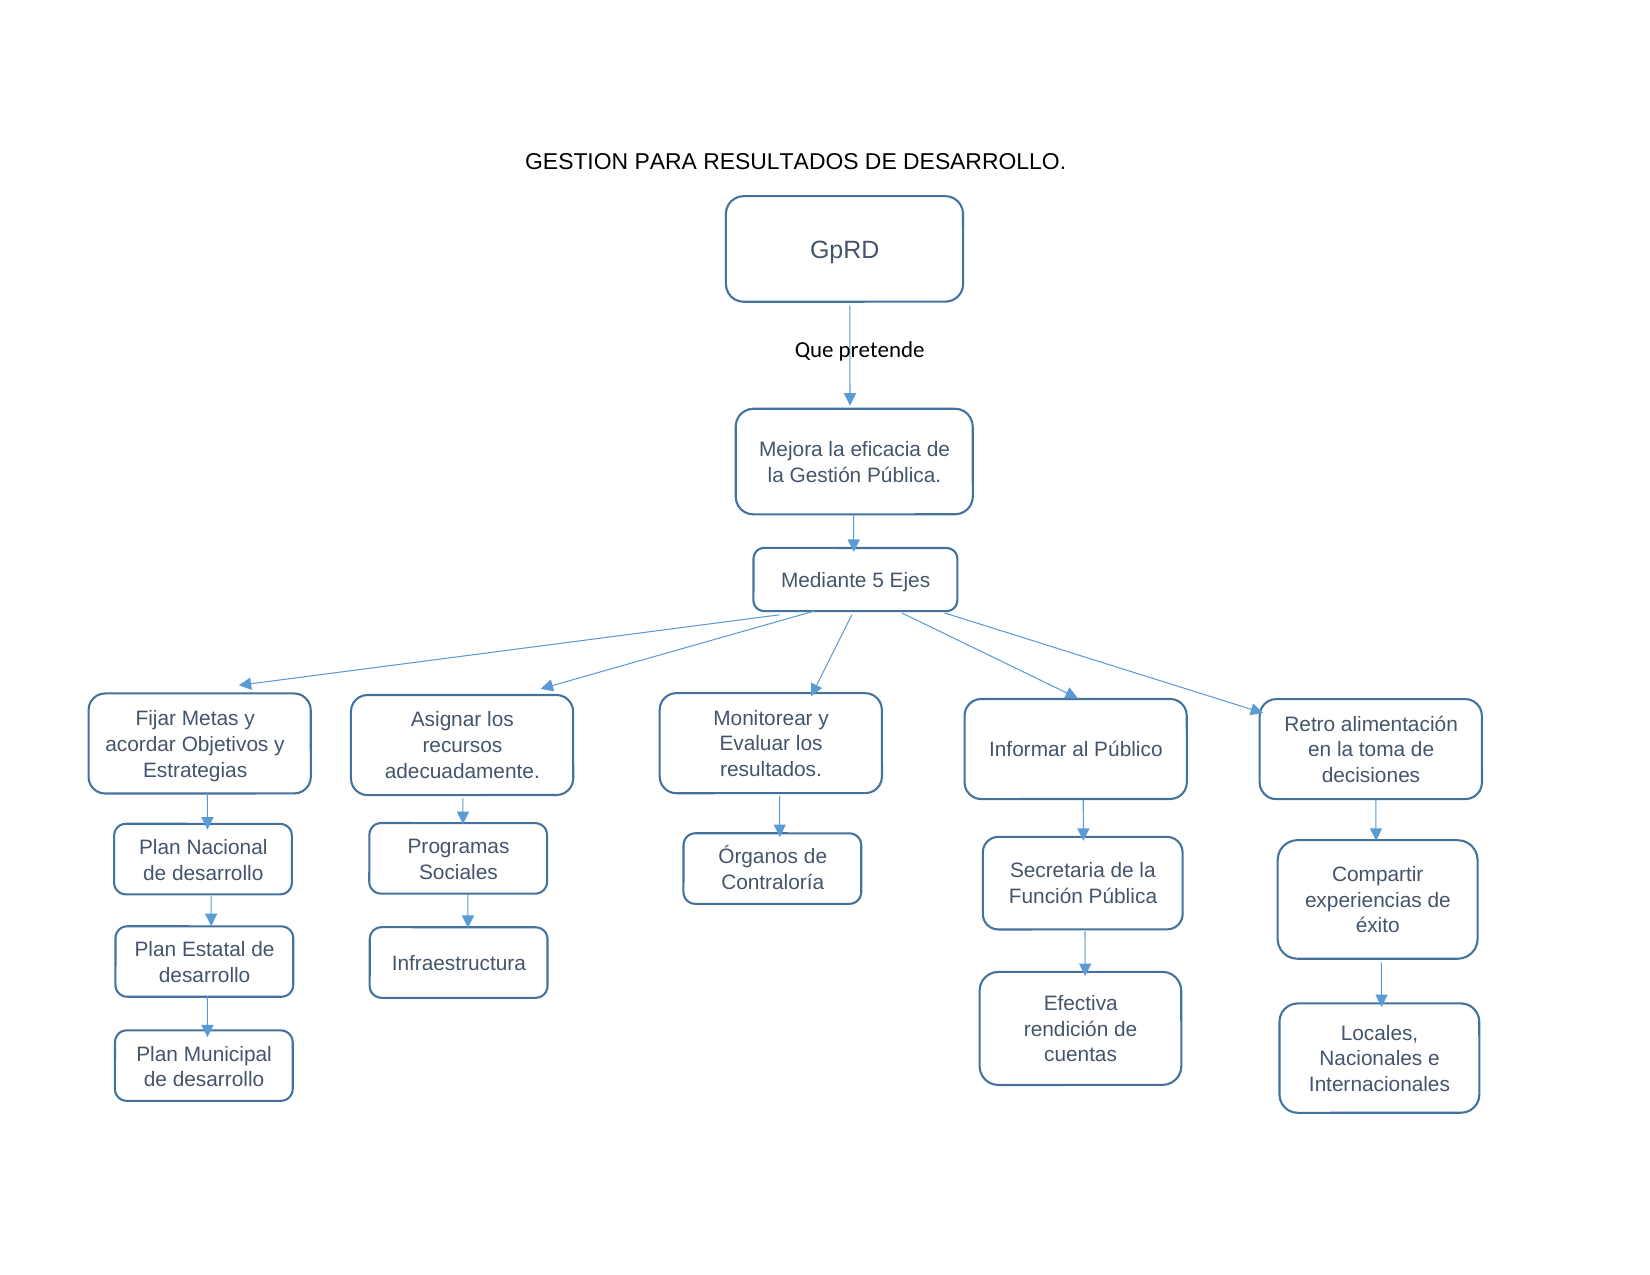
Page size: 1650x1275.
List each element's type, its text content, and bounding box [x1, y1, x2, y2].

text GESTION PARA RESULTADOS DE DESARROLLO. [89, 148, 1502, 174]
